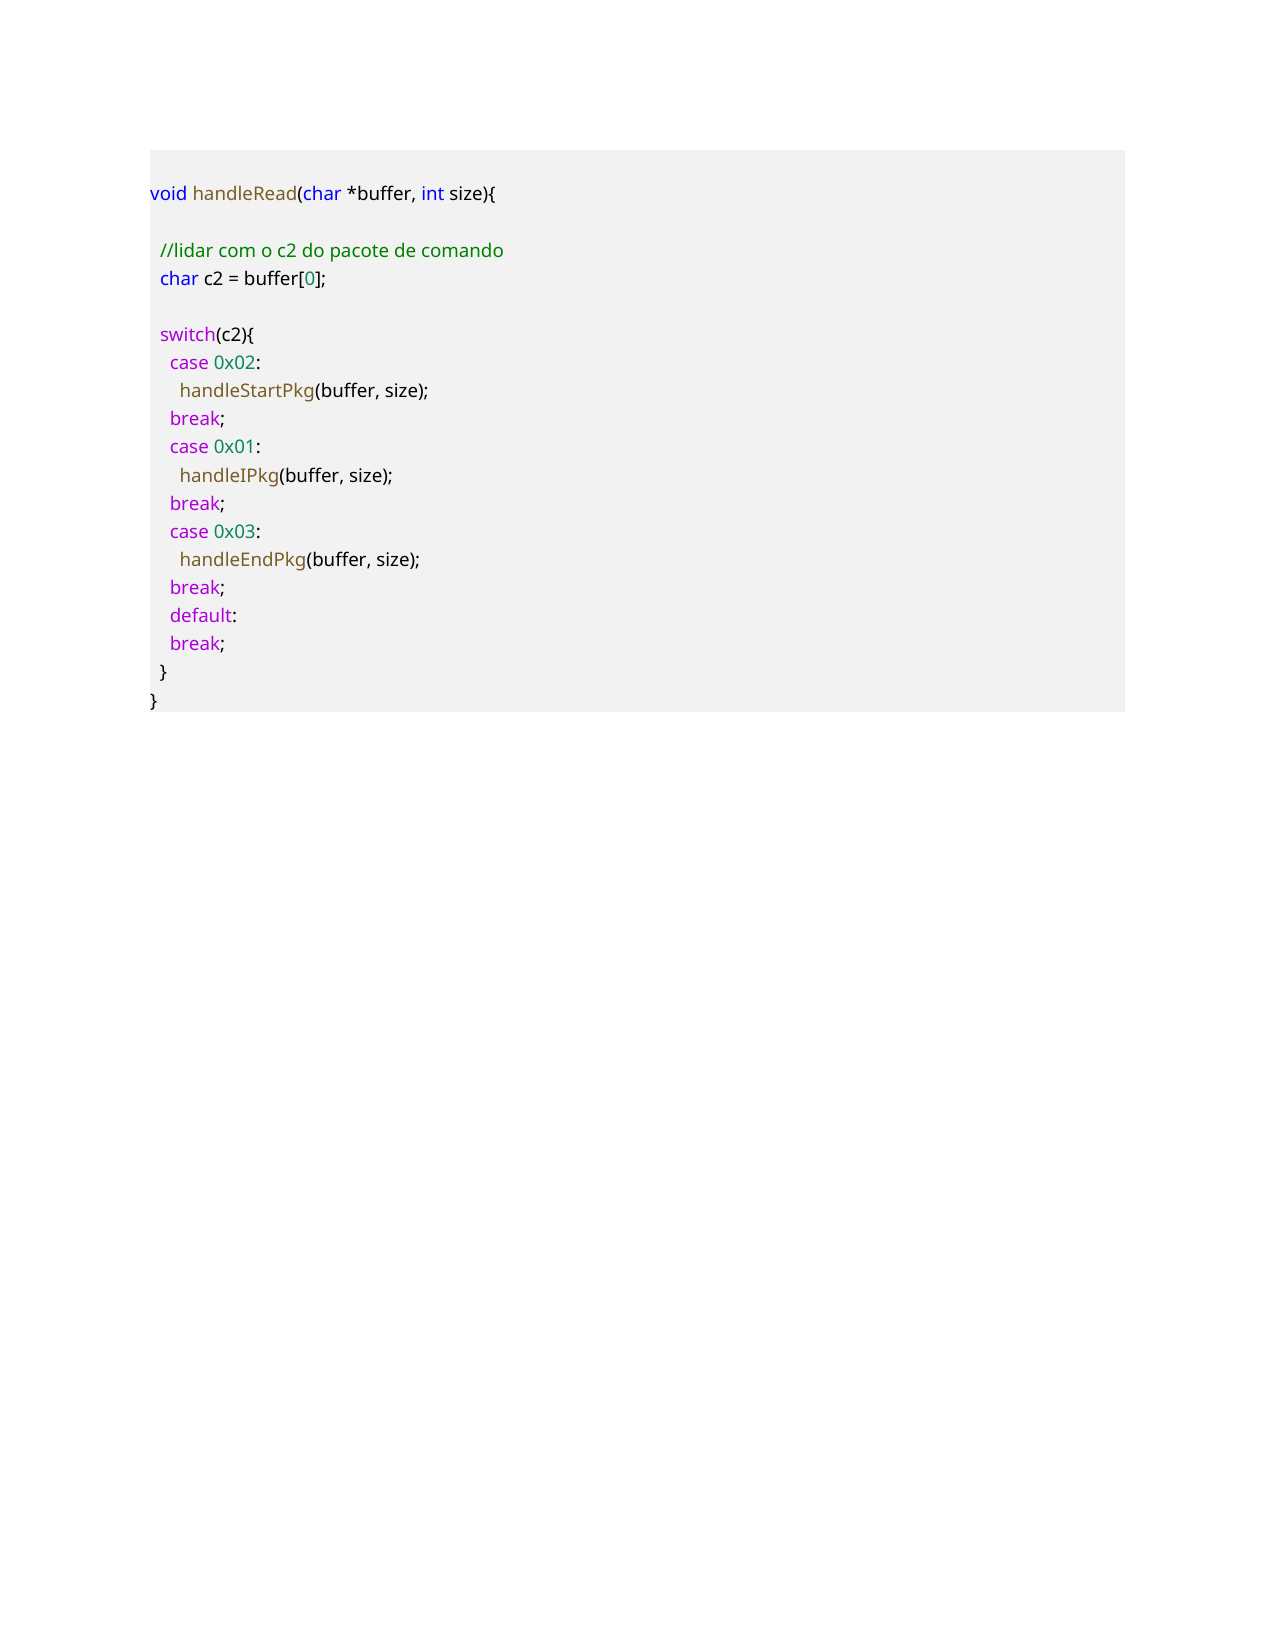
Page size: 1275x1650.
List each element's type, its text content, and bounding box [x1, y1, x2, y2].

text } [150, 656, 1125, 684]
text //lidar com o c2 do pacote de comando [150, 234, 1125, 262]
text break; [150, 403, 1125, 431]
text handleIPkg(buffer, size); [150, 459, 1125, 487]
text handleEndPkg(buffer, size); [150, 544, 1125, 572]
text } [150, 684, 1125, 712]
text handleStartPkg(buffer, size); [150, 375, 1125, 403]
text default: [150, 600, 1125, 628]
text break; [150, 572, 1125, 600]
text void handleRead(char *buffer, int size){ [150, 178, 1125, 206]
text switch(c2){ [150, 319, 1125, 347]
text case 0x01: [150, 431, 1125, 459]
text break; [150, 487, 1125, 516]
text break; [150, 628, 1125, 656]
text case 0x03: [150, 516, 1125, 544]
text case 0x02: [150, 347, 1125, 375]
text char c2 = buffer[0]; [150, 262, 1125, 291]
